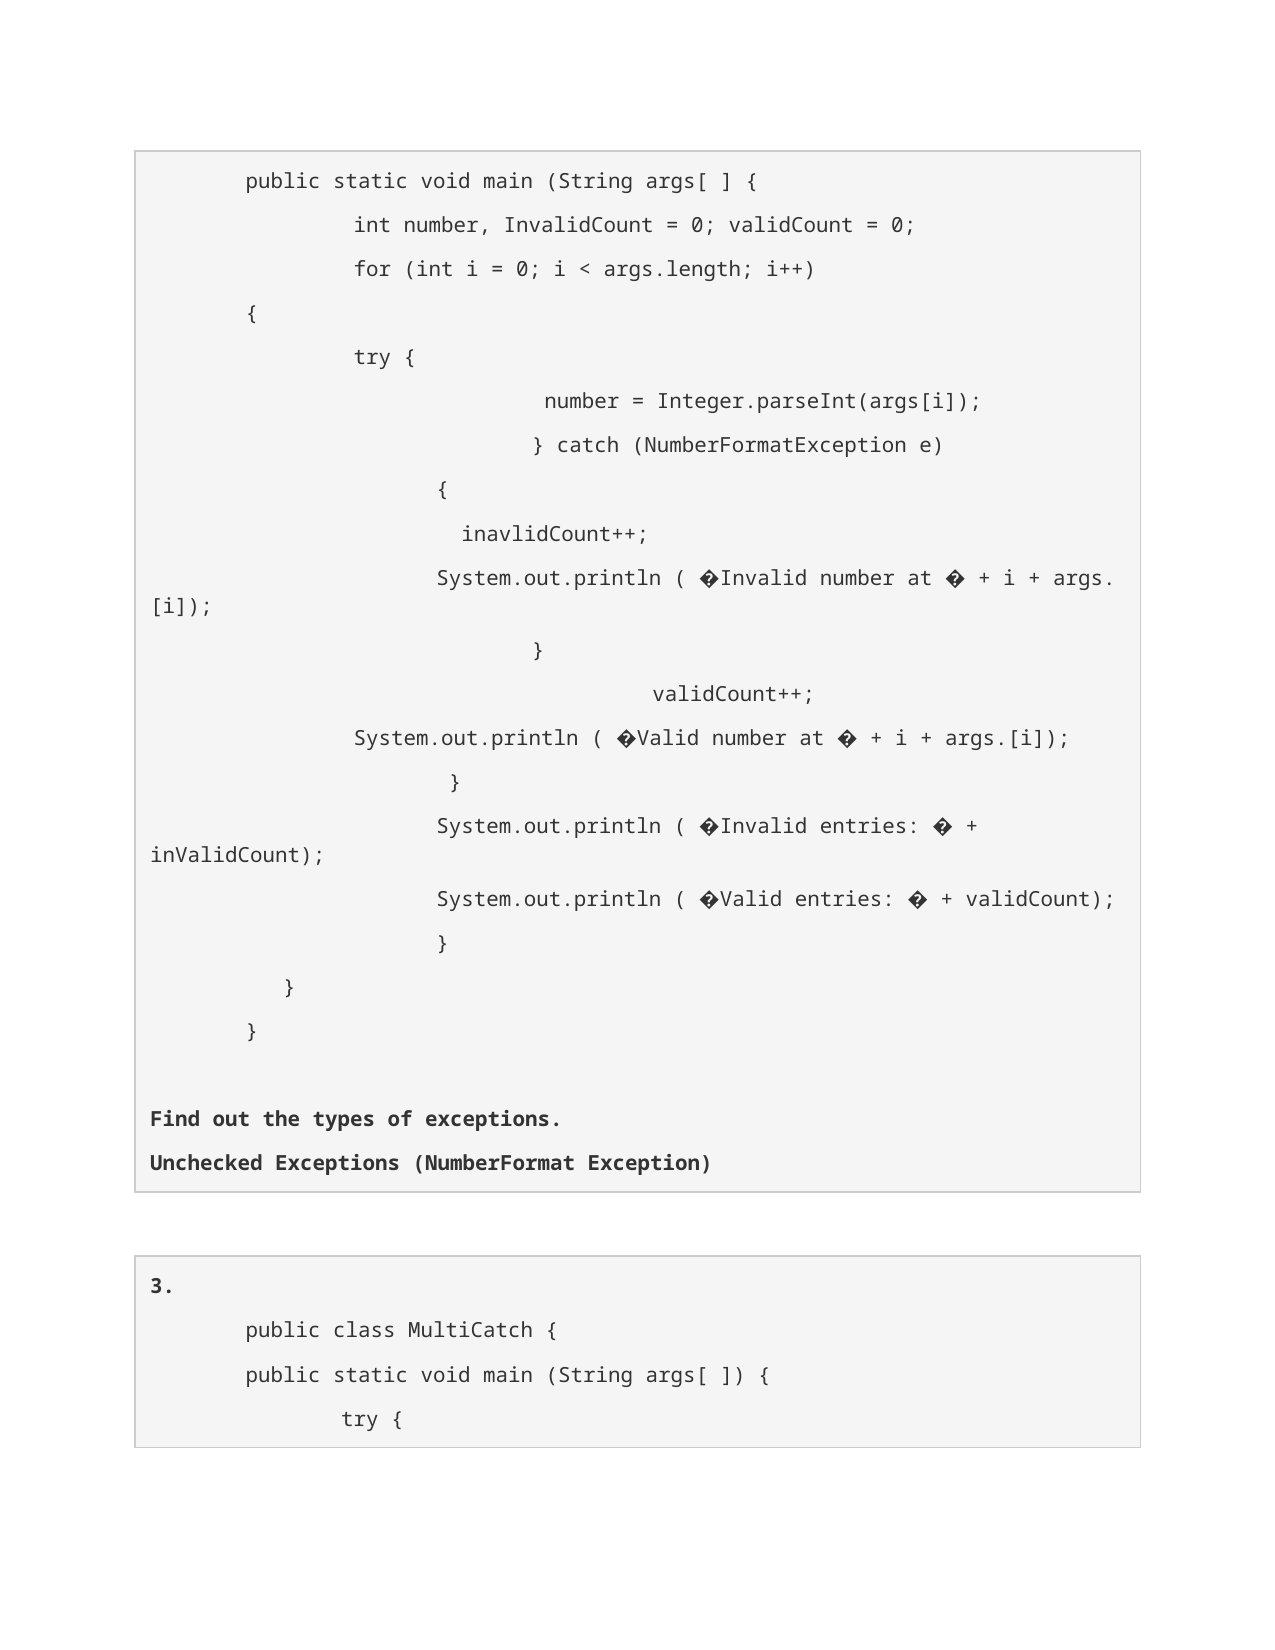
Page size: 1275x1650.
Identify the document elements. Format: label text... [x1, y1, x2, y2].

text System.out.println ( �Valid number at � + i + args.[i]); [136, 707, 1140, 751]
text } catch (NumberFormatException e) [136, 414, 1140, 458]
text } [136, 1000, 1140, 1044]
text { [136, 282, 1140, 326]
text System.out.println ( �Invalid number at � + i + args.[i]); [136, 547, 1140, 619]
text number = Integer.parseInt(args[i]); [136, 370, 1140, 414]
text } [136, 956, 1140, 1000]
text } [136, 912, 1140, 956]
text public static void main (String args[ ] { [136, 152, 1140, 194]
text inavlidCount++; [136, 502, 1140, 547]
text Unchecked Exceptions (NumberFormat Exception) [136, 1132, 1140, 1191]
text Find out the types of exceptions. [136, 1088, 1140, 1132]
text 3. [136, 1257, 1140, 1299]
text int number, InvalidCount = 0; validCount = 0; [136, 194, 1140, 238]
text { [136, 458, 1140, 502]
text System.out.println ( �Valid entries: � + validCount); [136, 868, 1140, 912]
text public static void main (String args[ ]) { [136, 1343, 1140, 1388]
text for (int i = 0; i < args.length; i++) [136, 238, 1140, 282]
text } [136, 619, 1140, 663]
text System.out.println ( �Invalid entries: � + inValidCount); [136, 795, 1140, 868]
text try { [136, 326, 1140, 370]
text validCount++; [136, 663, 1140, 707]
text try { [136, 1388, 1140, 1447]
text } [136, 751, 1140, 795]
text public class MultiCatch { [136, 1299, 1140, 1343]
